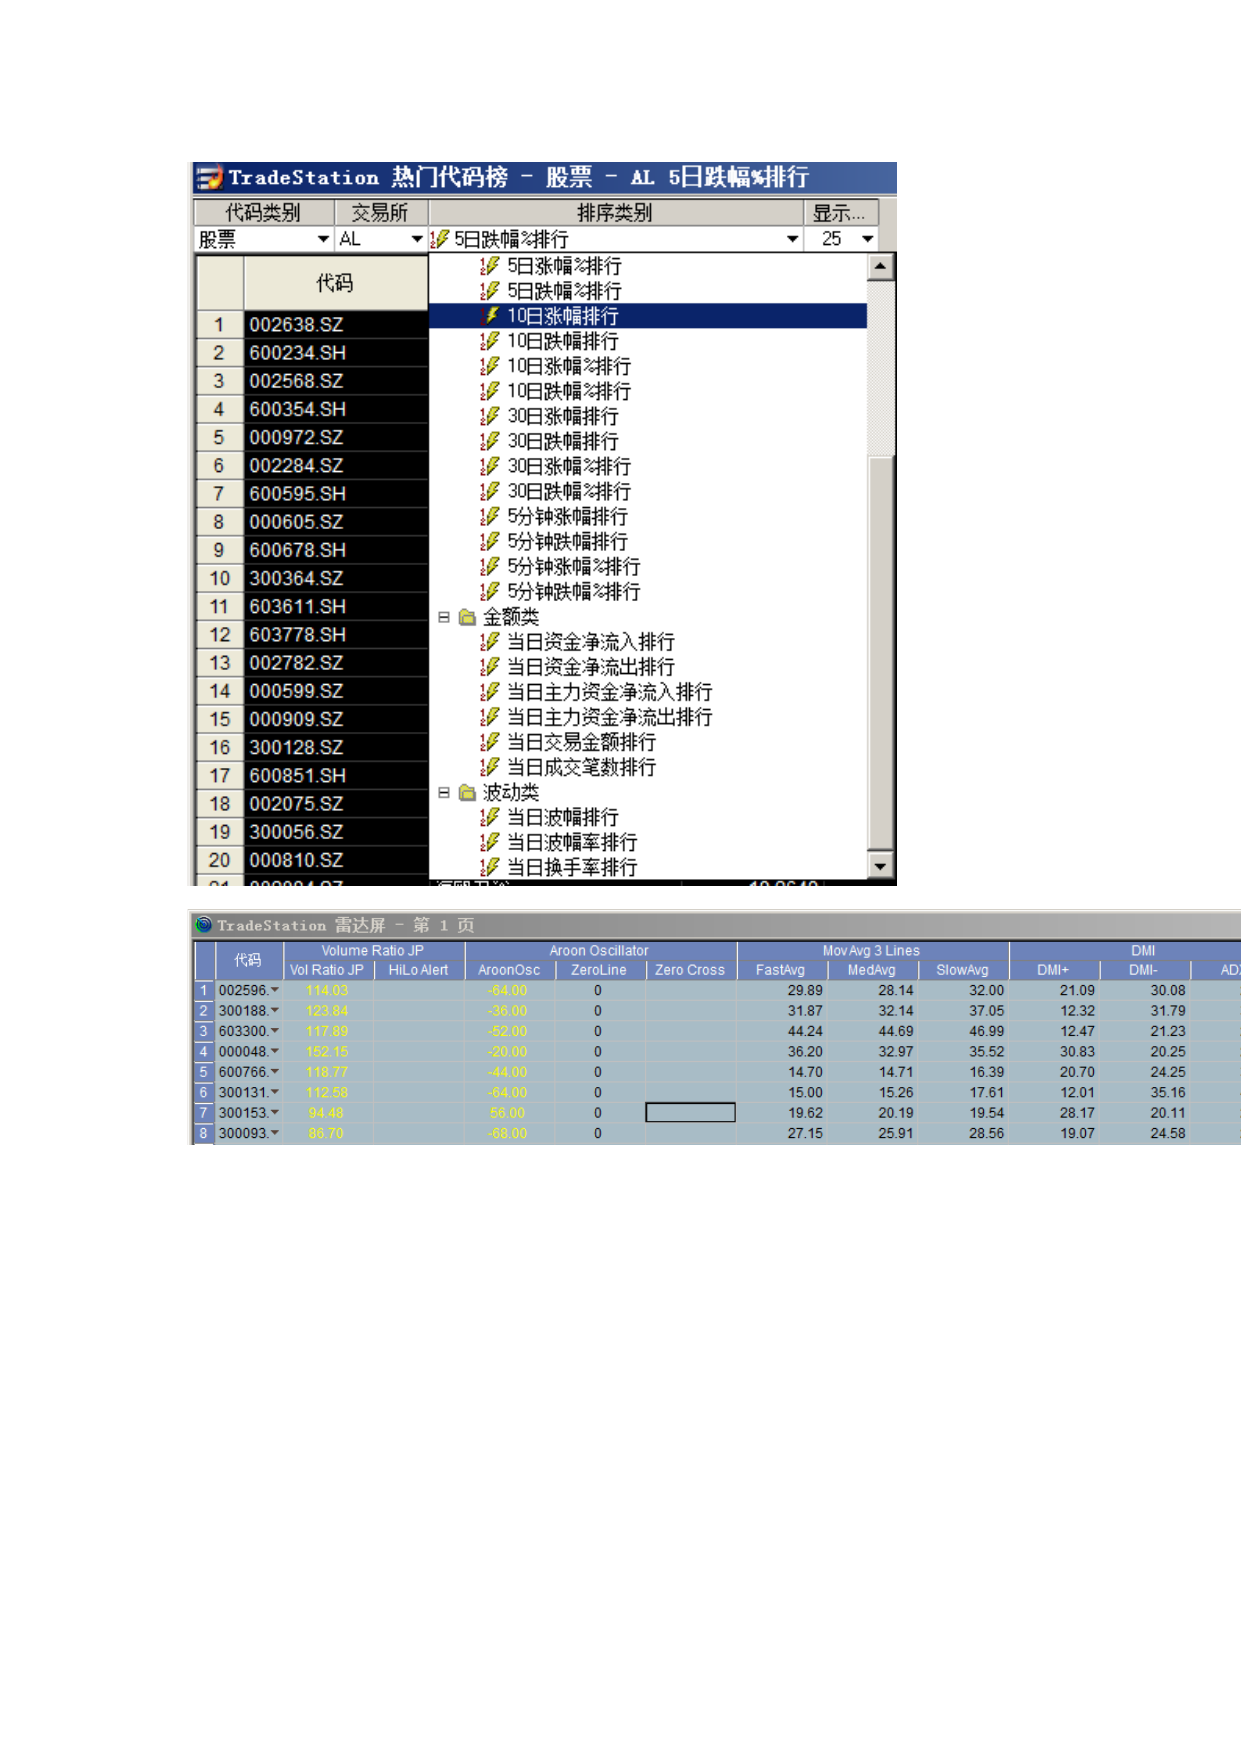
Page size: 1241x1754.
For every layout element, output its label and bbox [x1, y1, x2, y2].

picture [187, 162, 897, 886]
picture [187, 909, 1241, 1145]
